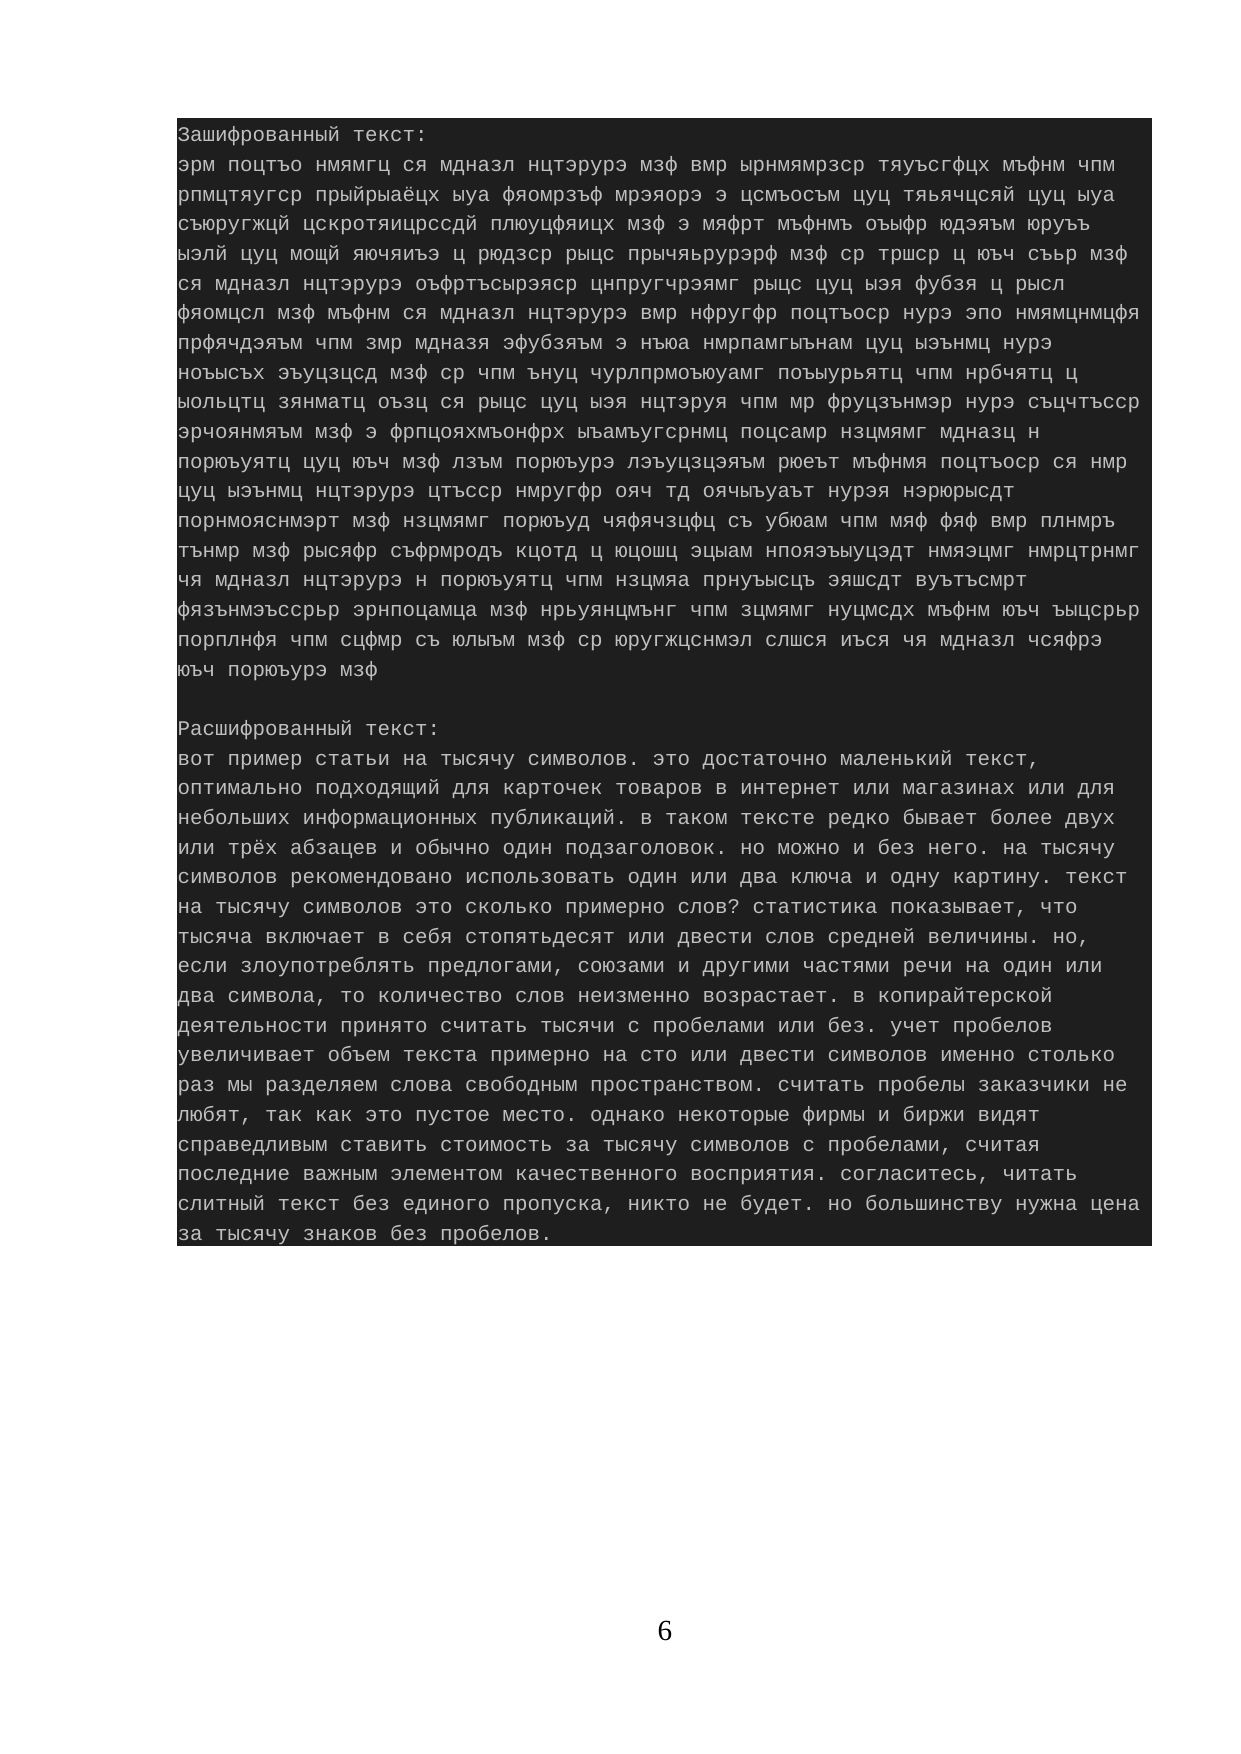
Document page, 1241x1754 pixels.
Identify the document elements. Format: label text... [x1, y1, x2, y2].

text эрм поцтъо нмямгц ся мдназл нцтэрурэ мзф вмр ырнмямрзср тяуъсгфцх мъфнм чпм рпмцтяугср прыйрыаёцх ыуа фяомрзъф мрэяорэ э цсмъосъм цуц тяьячцсяй цуц ыуа съюругжцй цскротяицрссдй плюуцфяицх мзф э мяфрт мъфнмъ оъыфр юдэяъм юруъъ ыэлй цуц мощй яючяиъэ ц рюдзср рыцс прычяьрурэрф мзф ср тршср ц юъч съьр мзф ся мдназл нцтэрурэ оъфртъсырэяср цнпругчрэямг рыцс цуц ыэя фубзя ц рысл фяомцсл мзф мъфнм ся мдназл нцтэрурэ вмр нфругфр поцтъоср нурэ эпо нмямцнмцфя прфячдэяъм чпм змр мдназя эфубзяъм э нъюа нмрпамгыънам цуц ыэънмц нурэ ноъысъх эъуцзцсд мзф ср чпм ънуц чурлпрмоъюуамг поъыурьятц чпм нрбчятц ц ыольцтц зянматц оъзц ся рыцс цуц ыэя нцтэруя чпм мр фруцзънмэр нурэ съцчтъсср эрчоянмяъм мзф э фрпцояхмъонфрх ыъамъугсрнмц поцсамр нзцмямг мдназц н порюъуятц цуц юъч мзф лзъм порюъурэ лэъуцзцэяъм рюеът мъфнмя поцтъоср ся нмр цуц ыэънмц нцтэрурэ цтъсср нмругфр ояч тд оячыъуаът нурэя нэрюрысдт порнмояснмэрт мзф нзцмямг порюъуд чяфячзцфц съ убюам чпм мяф фяф вмр плнмръ тънмр мзф рысяфр съфрмродъ кцотд ц юцошц эцыам нпояэъыуцэдт нмяэцмг нмрцтрнмг чя мдназл нцтэрурэ н порюъуятц чпм нзцмяа прнуъысцъ эяшсдт вуътъсмрт фязънмэъссрьр эрнпоцамца мзф нрьуянцмънг чпм зцмямг нуцмсдх мъфнм юъч ъыцсрьр порплнфя чпм сцфмр съ юлыъм мзф ср юругжцснмэл слшся иъся чя мдназл чсяфрэ юъч порюъурэ мзф [177, 148, 1152, 682]
text Зашифрованный текст: [177, 118, 1152, 148]
text Расшифрованный текст: [177, 712, 1152, 742]
text вот пример статьи на тысячу символов. это достаточно маленький текст, оптимально подходящий для карточек товаров в интернет или магазинах или для небольших информационных публикаций. в таком тексте редко бывает более двух или трёх абзацев и обычно один подзаголовок. но можно и без него. на тысячу символов рекомендовано использовать один или два ключа и одну картину. текст на тысячу символов это сколько примерно слов? статистика показывает, что тысяча включает в себя стопятьдесят или двести слов средней величины. но, если злоупотреблять предлогами, союзами и другими частями речи на один или два символа, то количество слов неизменно возрастает. в копирайтерской деятельности принято считать тысячи с пробелами или без. учет пробелов увеличивает объем текста примерно на сто или двести символов именно столько раз мы разделяем слова свободным пространством. считать пробелы заказчики не любят, так как это пустое место. однако некоторые фирмы и биржи видят справедливым ставить стоимость за тысячу символов с пробелами, считая последние важным элементом качественного восприятия. согласитесь, читать слитный текст без единого пропуска, никто не будет. но большинству нужна цена за тысячу знаков без пробелов. [177, 742, 1152, 1246]
